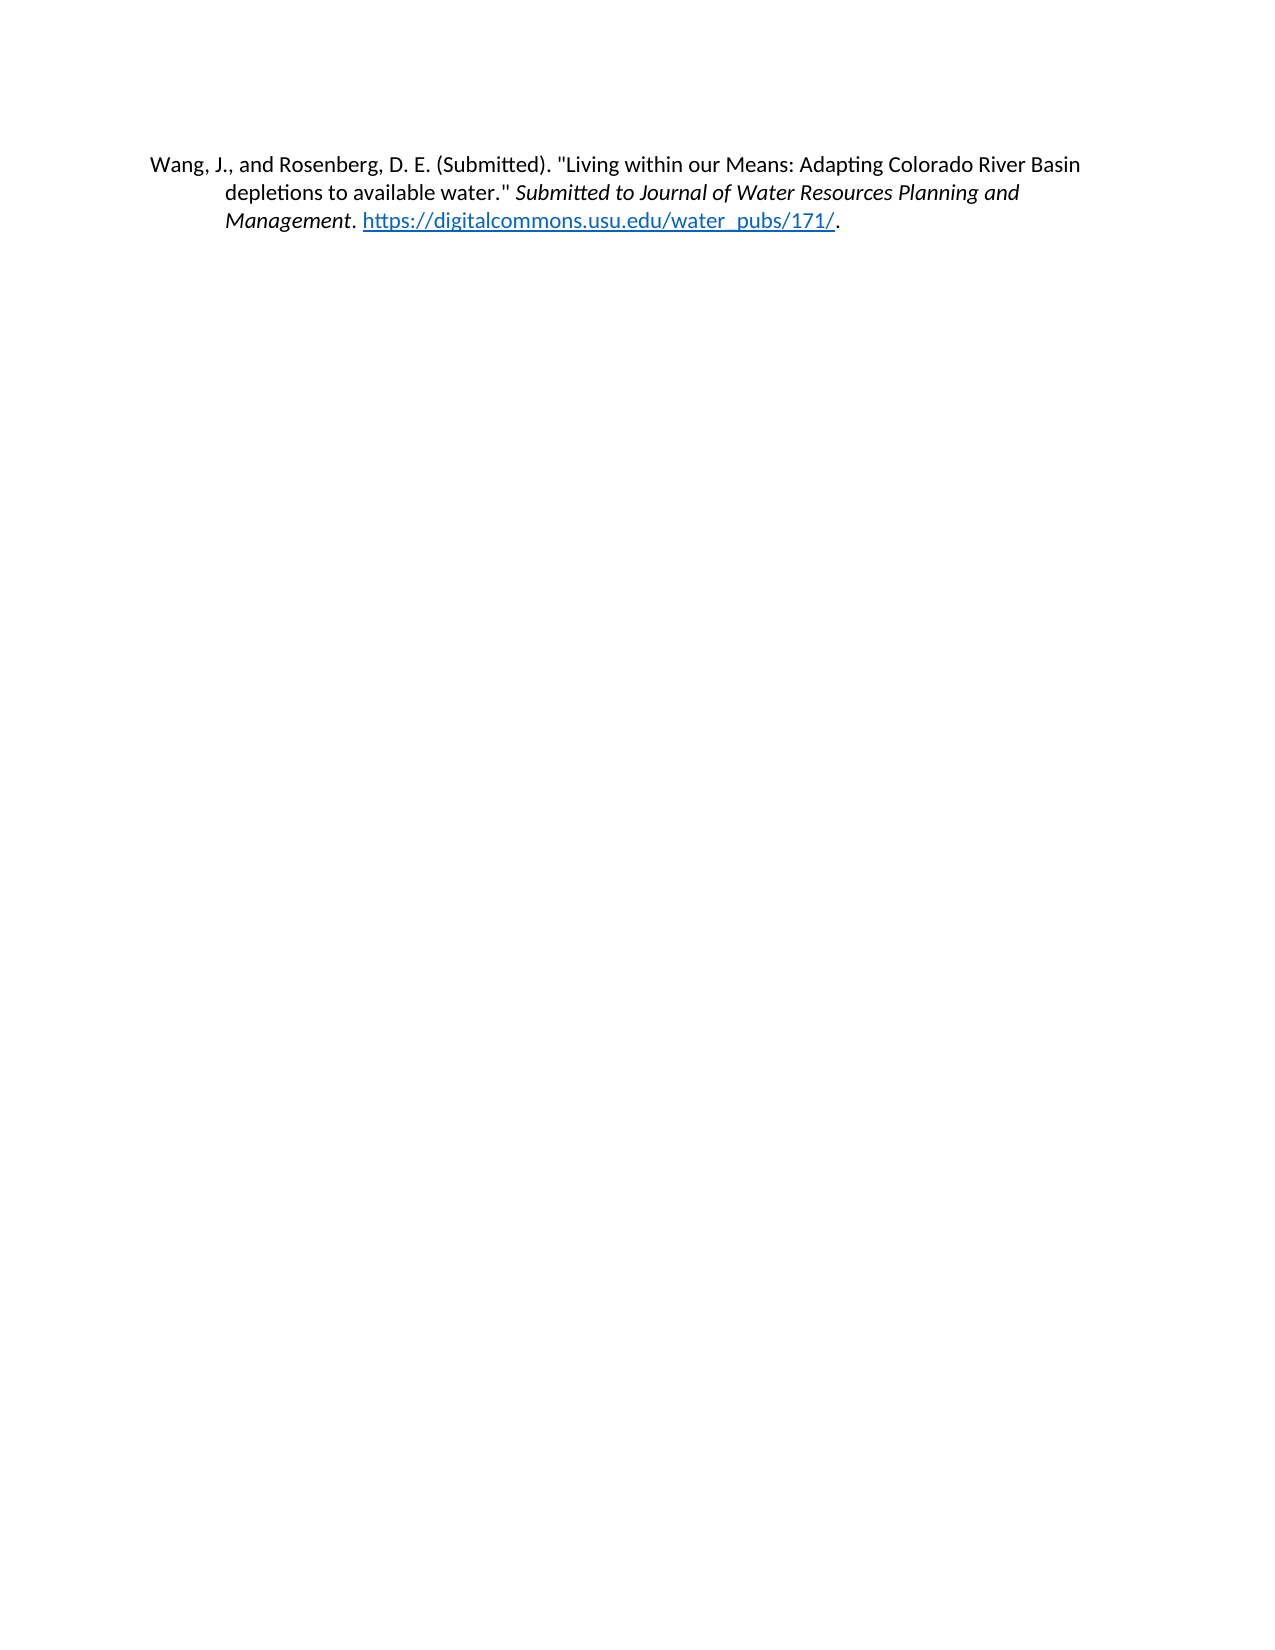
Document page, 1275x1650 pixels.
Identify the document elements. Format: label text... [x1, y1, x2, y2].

text Wang, J., and Rosenberg, D. E. (Submitted). "Living within our Means: Adapting Colorado River Basin depletions to available water." Submitted to Journal of Water Resources Planning and Management. https://digitalcommons.usu.edu/water_pubs/171/. [150, 150, 1125, 234]
